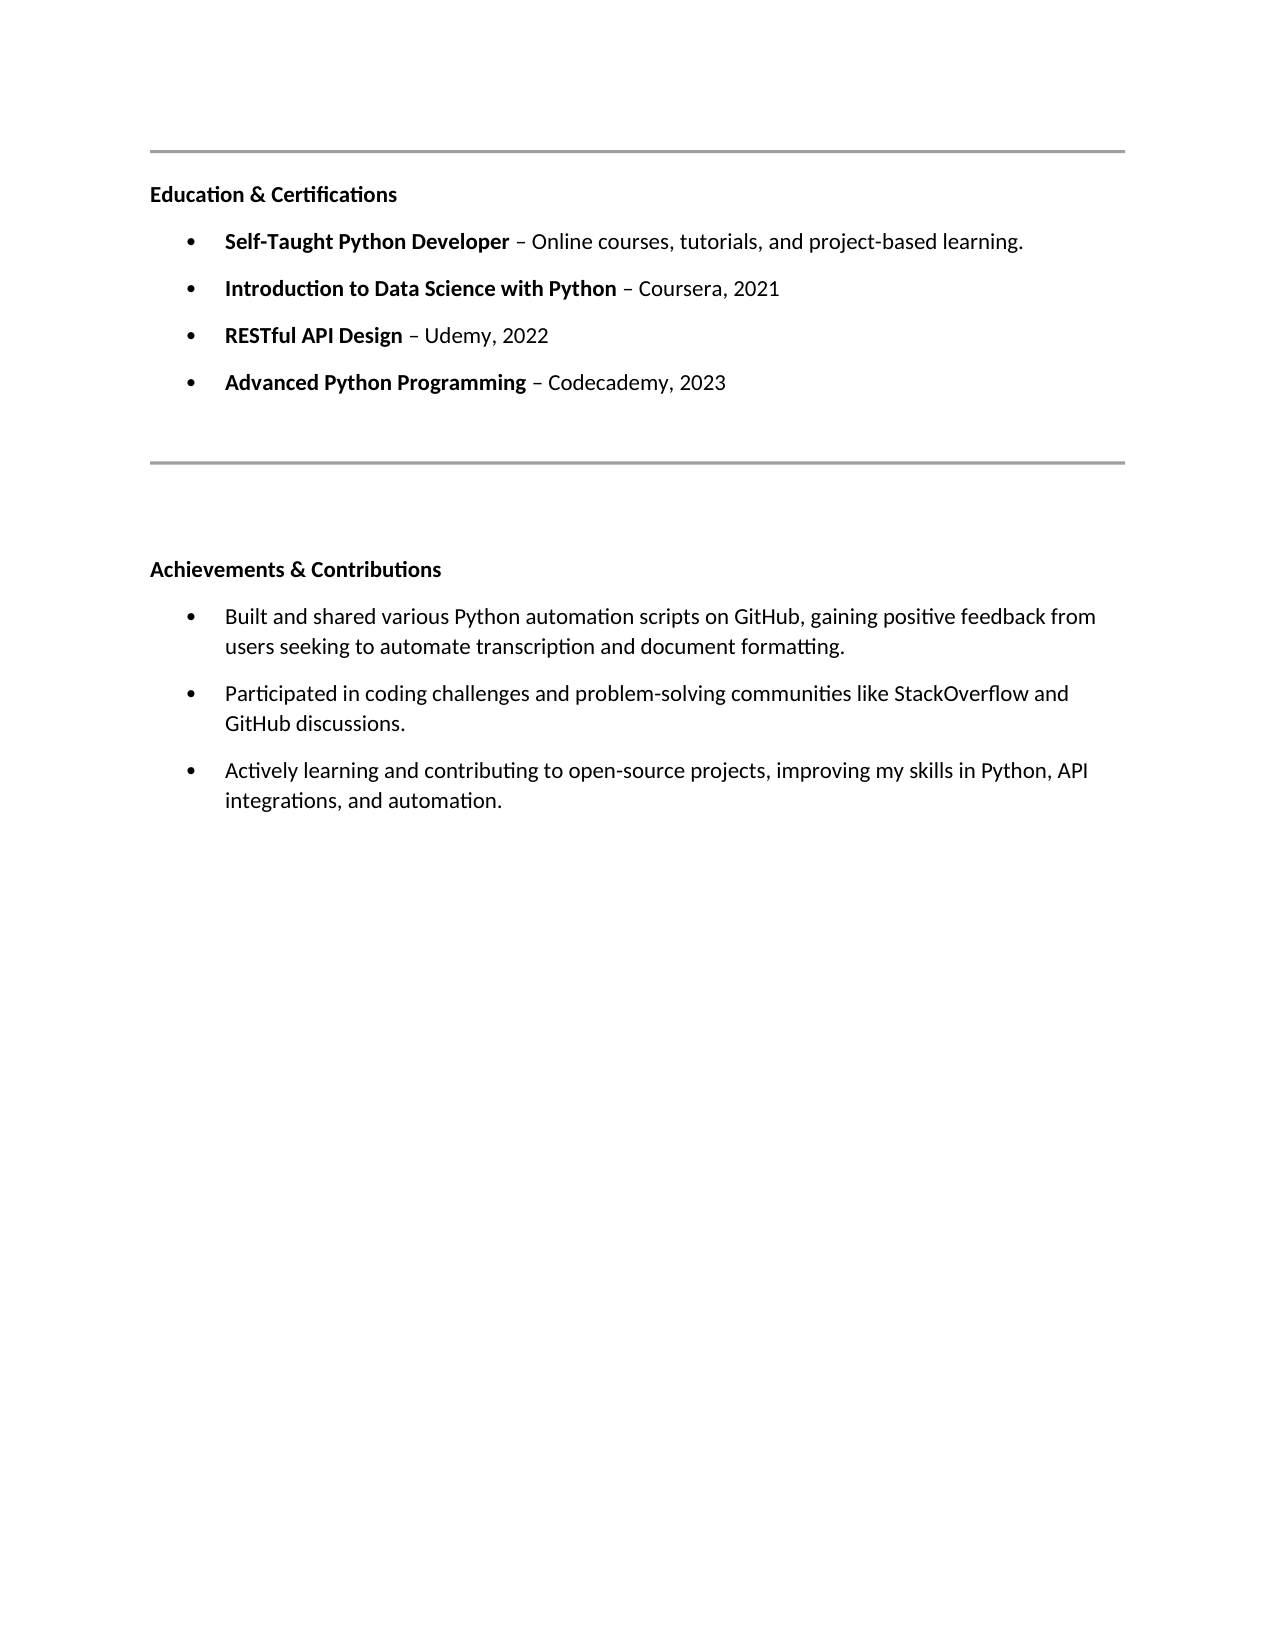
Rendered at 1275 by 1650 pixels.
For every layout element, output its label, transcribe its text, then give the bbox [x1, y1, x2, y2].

list Built and shared various Python automation scripts on GitHub, gaining positive feedback from users seeking to automate transcription and document formatting. [187, 602, 1125, 660]
list Introduction to Data Science with Python – Coursera, 2021 [187, 274, 1125, 302]
list RESTful API Design – Udemy, 2022 [187, 321, 1125, 349]
text Education & Certifications [150, 154, 1125, 208]
list Participated in coding challenges and problem-solving communities like StackOverflow and GitHub discussions. [187, 679, 1125, 737]
list Advanced Python Programming – Codecademy, 2023 [187, 368, 1125, 396]
list Self-Taught Python Developer – Online courses, tutorials, and project-based learning. [187, 227, 1125, 255]
text Achievements & Contributions [150, 555, 1125, 583]
list Actively learning and contributing to open-source projects, improving my skills in Python, API integrations, and automation. [187, 756, 1125, 814]
